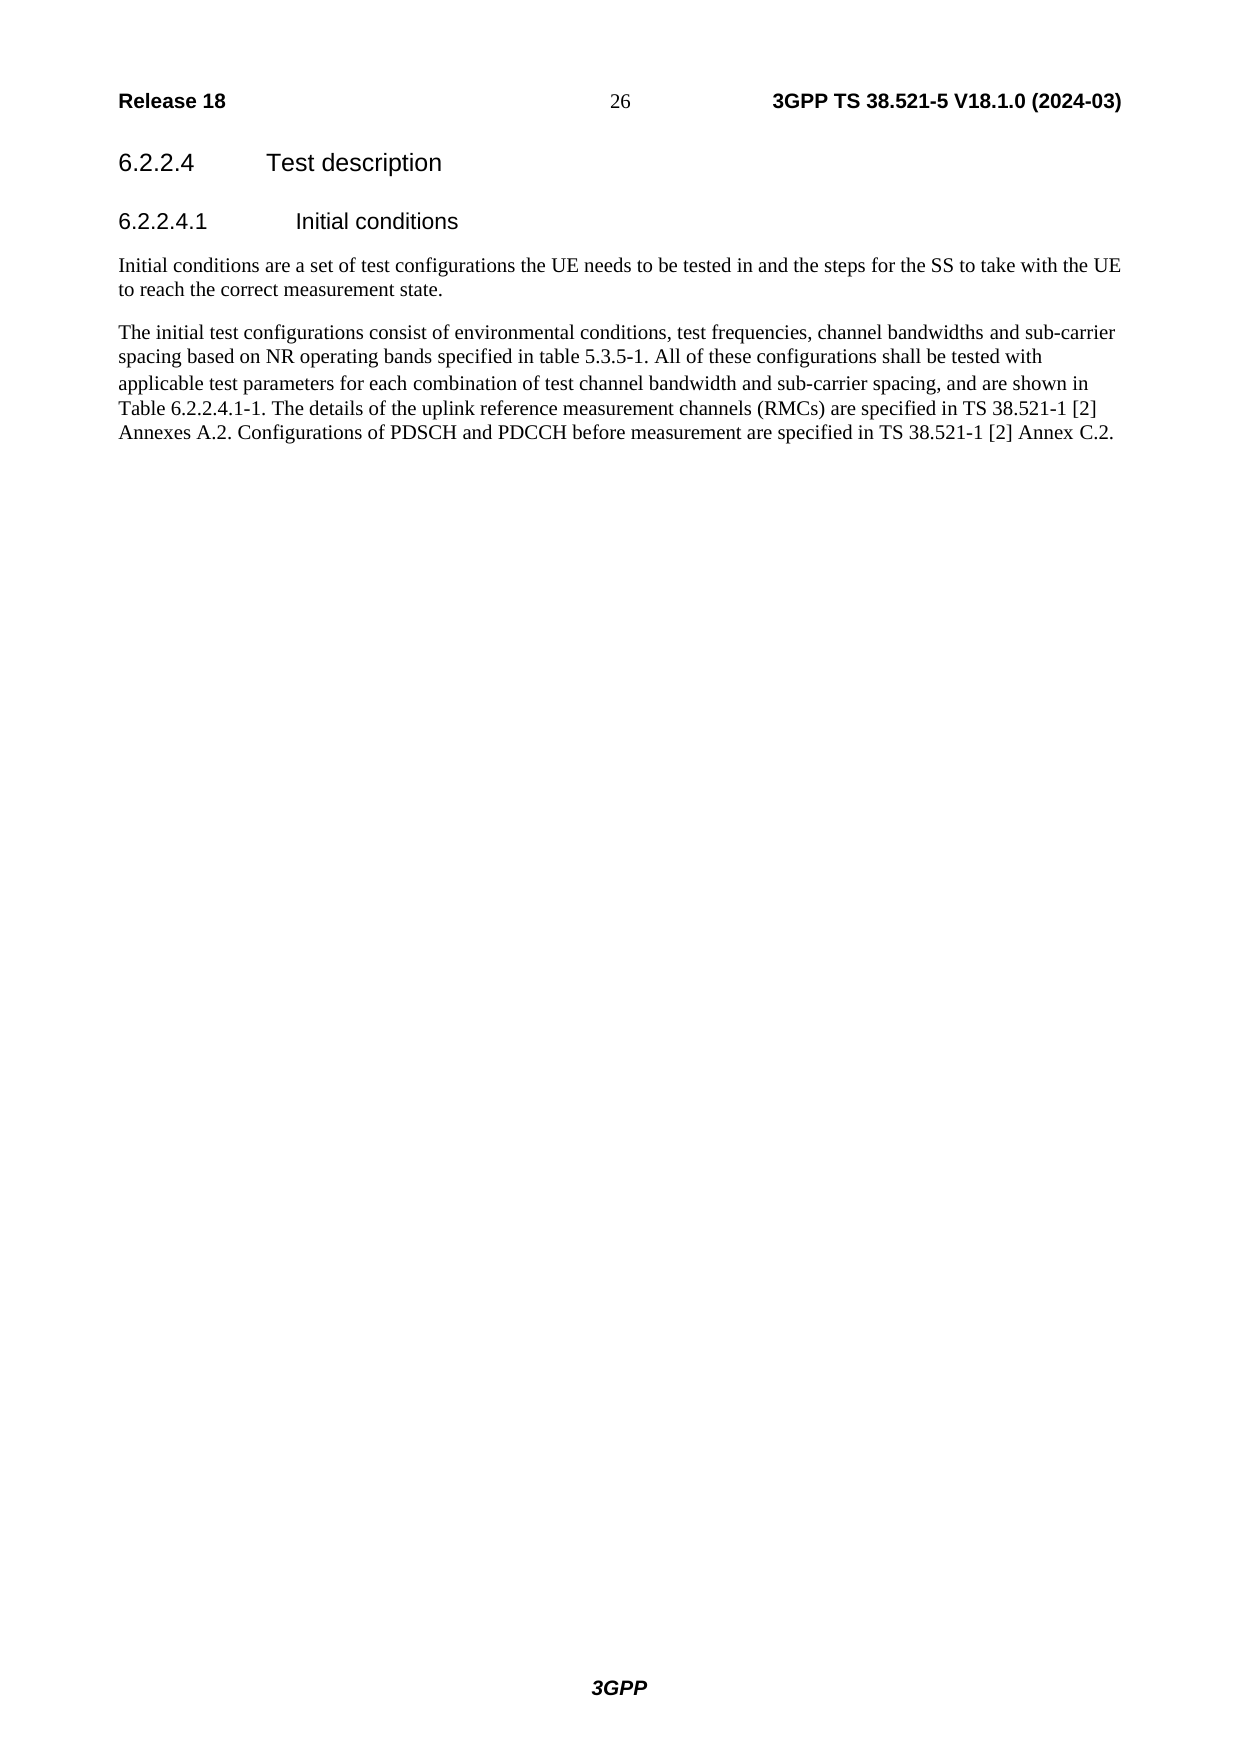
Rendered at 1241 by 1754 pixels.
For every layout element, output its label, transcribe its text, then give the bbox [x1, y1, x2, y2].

subtitle 6.2.2.4 Test description [118, 148, 1122, 176]
subtitle 6.2.2.4.1 Initial conditions [118, 208, 1122, 234]
text Initial conditions are a set of test configurations the UE needs to be tested in and the steps for the SS to take with the UE to reach the correct measurement state. [118, 253, 1122, 301]
text The initial test configurations consist of environmental conditions, test frequencies, channel bandwidths and sub-carrier spacing based on NR operating bands specified in table 5.3.5-1. All of these configurations shall be tested with applicable test parameters for each combination of test channel bandwidth and sub-carrier spacing, and are shown in Table 6.2.2.4.1-1. The details of the uplink reference measurement channels (RMCs) are specified in TS 38.521-1 [2] Annexes A.2. Configurations of PDSCH and PDCCH before measurement are specified in TS 38.521-1 [2] Annex C.2. [118, 320, 1122, 444]
